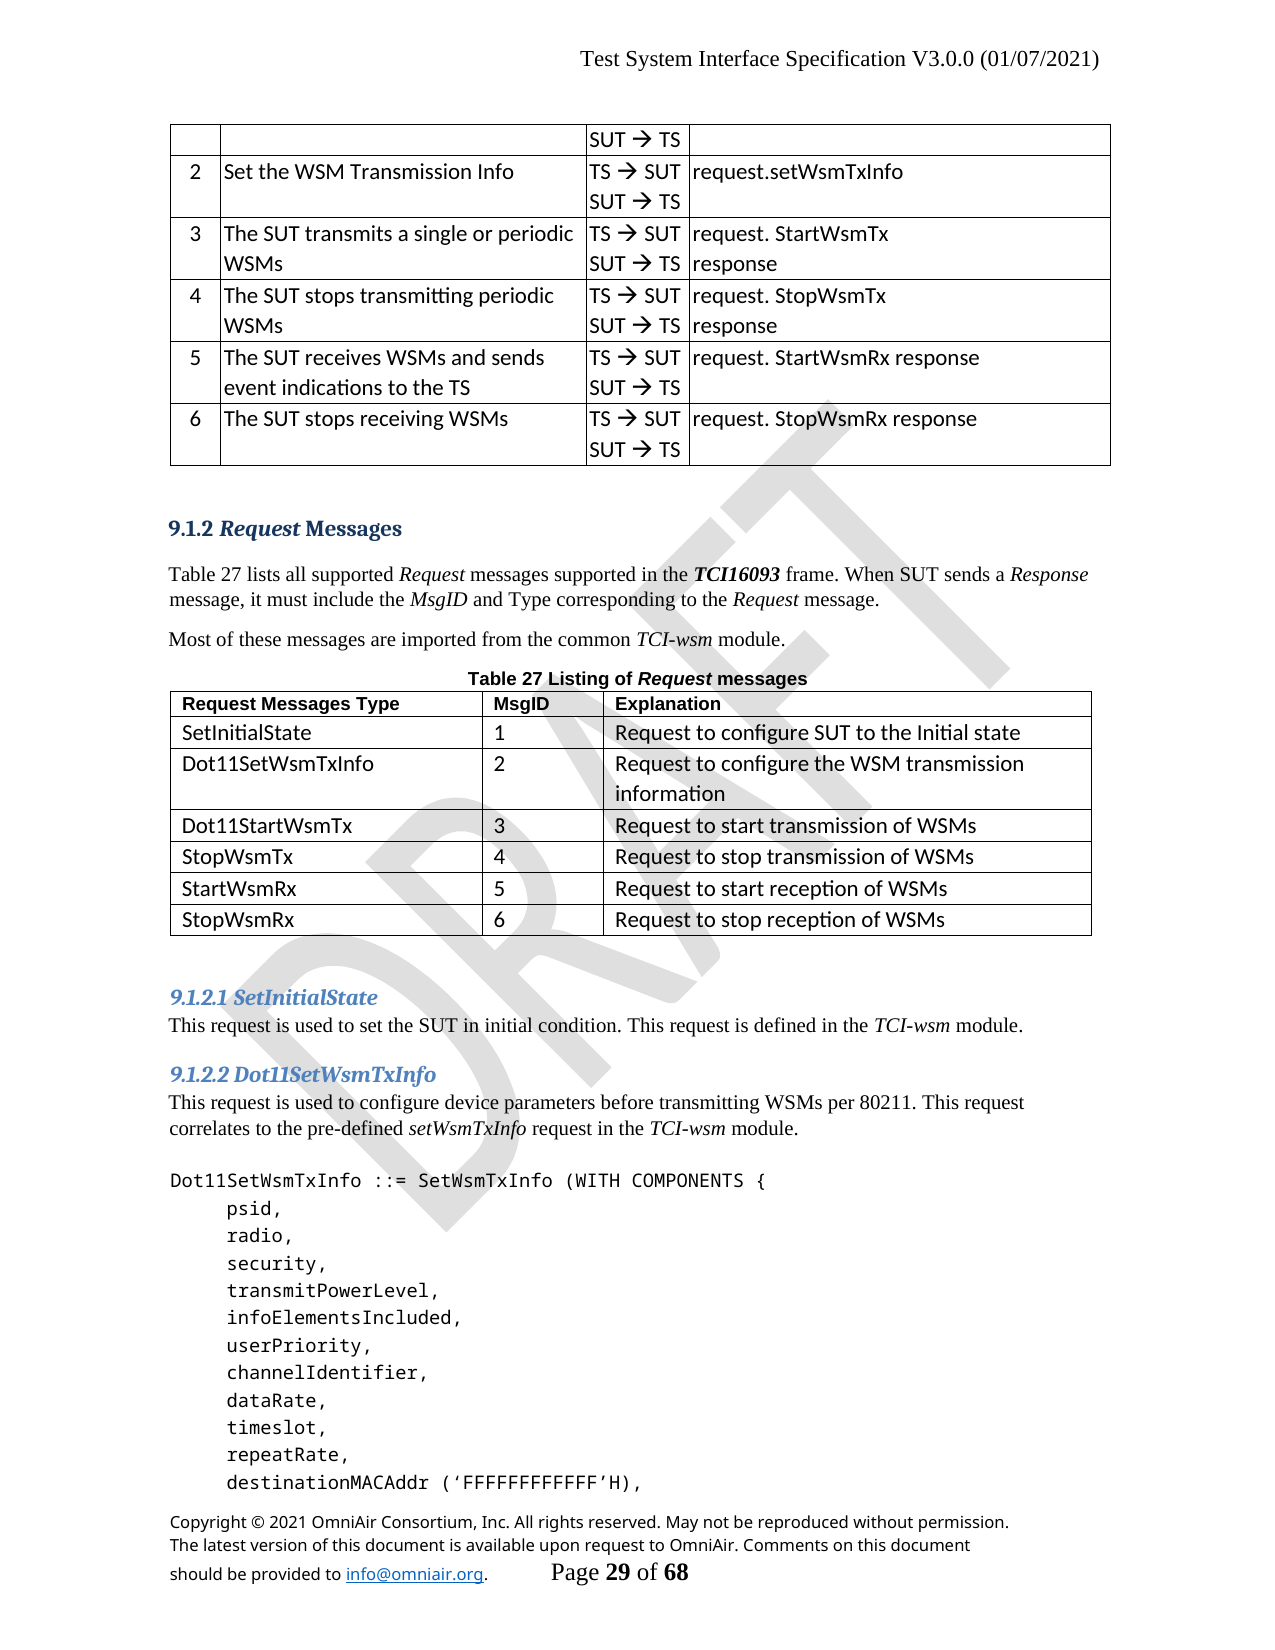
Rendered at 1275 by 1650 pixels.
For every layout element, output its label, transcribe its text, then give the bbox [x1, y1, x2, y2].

table_cell destinationMACAddr (‘FFFFFFFFFFFF’H), [170, 1469, 1105, 1496]
table_cell 4 [483, 842, 603, 872]
table_header Explanation [604, 692, 1091, 716]
table_header Dot11SetWsmTxInfo ::= SetWsmTxInfo (WITH COMPONENTS { [170, 1168, 1105, 1195]
table_cell dataRate, [170, 1387, 1105, 1414]
table_cell security, [170, 1250, 1105, 1277]
table_cell The SUT stops transmitting periodic WSMs [221, 280, 586, 341]
table_cell Request to start transmission of WSMs [604, 810, 1091, 841]
table_header MsgID [483, 692, 603, 716]
table_cell Request to stop reception of WSMs [604, 905, 1091, 935]
table_cell Request to configure the WSM transmission information [604, 749, 1091, 809]
text Table 27 lists all supported Request messages supported in the TCI16093 frame. When SUT sends a Response message, it must include the MsgID and Type corresponding to the Request message. [168, 562, 1105, 611]
table_cell SetInitialState [171, 717, 482, 748]
table_cell 2 [171, 156, 220, 217]
table_cell StopWsmTx [171, 842, 482, 872]
table_cell transmitPowerLevel, [170, 1277, 1105, 1305]
table_cell TS SUT SUT TS [587, 156, 689, 217]
table_cell 2 [483, 749, 603, 809]
table_cell 1 [483, 717, 603, 748]
table_cell Request to stop transmission of WSMs [604, 842, 1091, 872]
table_cell 6 [171, 404, 220, 464]
subtitle 9.1.2 Request Messages [168, 516, 1101, 542]
table_cell Set the WSM Transmission Info [221, 156, 586, 217]
table_cell 4 [171, 280, 220, 341]
table_cell 5 [483, 873, 603, 904]
text Most of these messages are imported from the common TCI-wsm module. [168, 627, 1105, 651]
table_cell The SUT receives WSMs and sends event indications to the TS [221, 342, 586, 403]
table_cell 3 [483, 810, 603, 841]
table_header Request Messages Type [171, 692, 482, 716]
table_cell Dot11SetWsmTxInfo [171, 749, 482, 809]
table_cell Request to configure SUT to the Initial state [604, 717, 1091, 748]
table_cell Dot11StartWsmTx [171, 810, 482, 841]
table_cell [221, 125, 586, 155]
table_cell StartWsmRx [171, 873, 482, 904]
table_cell TS SUT SUT TS [587, 280, 689, 341]
table_cell infoElementsIncluded, [170, 1305, 1105, 1332]
table_cell timeslot, [170, 1414, 1105, 1442]
table_cell request. StopWsmTx response [690, 280, 1110, 341]
text Table 27 Listing of Request messages [170, 668, 1105, 689]
table_cell channelIdentifier, [170, 1360, 1105, 1387]
table_cell request.setWsmTxInfo [690, 156, 1110, 217]
table_cell 5 [171, 342, 220, 403]
table_cell Request to start reception of WSMs [604, 873, 1091, 904]
table_cell repeatRate, [170, 1442, 1105, 1469]
table_cell The SUT transmits a single or periodic WSMs [221, 218, 586, 279]
text This request is used to set the SUT in initial condition. This request is defined in the TCI-wsm module. [168, 1013, 1105, 1037]
table_cell psid, [170, 1195, 1105, 1222]
table_cell StopWsmRx [171, 905, 482, 935]
table_cell 1 [171, 125, 220, 155]
table_cell TS SUT SUT TS [587, 125, 689, 155]
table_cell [690, 125, 1110, 155]
text This request is used to configure device parameters before transmitting WSMs per 80211. This request correlates to the pre-defined setWsmTxInfo request in the TCI-wsm module. [168, 1090, 1105, 1140]
table_cell TS SUT SUT TS [587, 218, 689, 279]
table_cell request. StartWsmRx response [690, 342, 1110, 403]
table_cell 6 [483, 905, 603, 935]
table_cell userPriority, [170, 1332, 1105, 1359]
subtitle 9.1.2.1 SetInitialState [169, 985, 1105, 1011]
table_cell TS SUT SUT TS [587, 404, 689, 464]
table_cell request. StartWsmTx response [690, 218, 1110, 279]
table_cell radio, [170, 1223, 1105, 1250]
table_cell The SUT stops receiving WSMs [221, 404, 586, 464]
table_cell 3 [171, 218, 220, 279]
table_cell request. StopWsmRx response [690, 404, 1110, 464]
subtitle 9.1.2.2 Dot11SetWsmTxInfo [169, 1061, 1105, 1088]
table_cell TS SUT SUT TS [587, 342, 689, 403]
